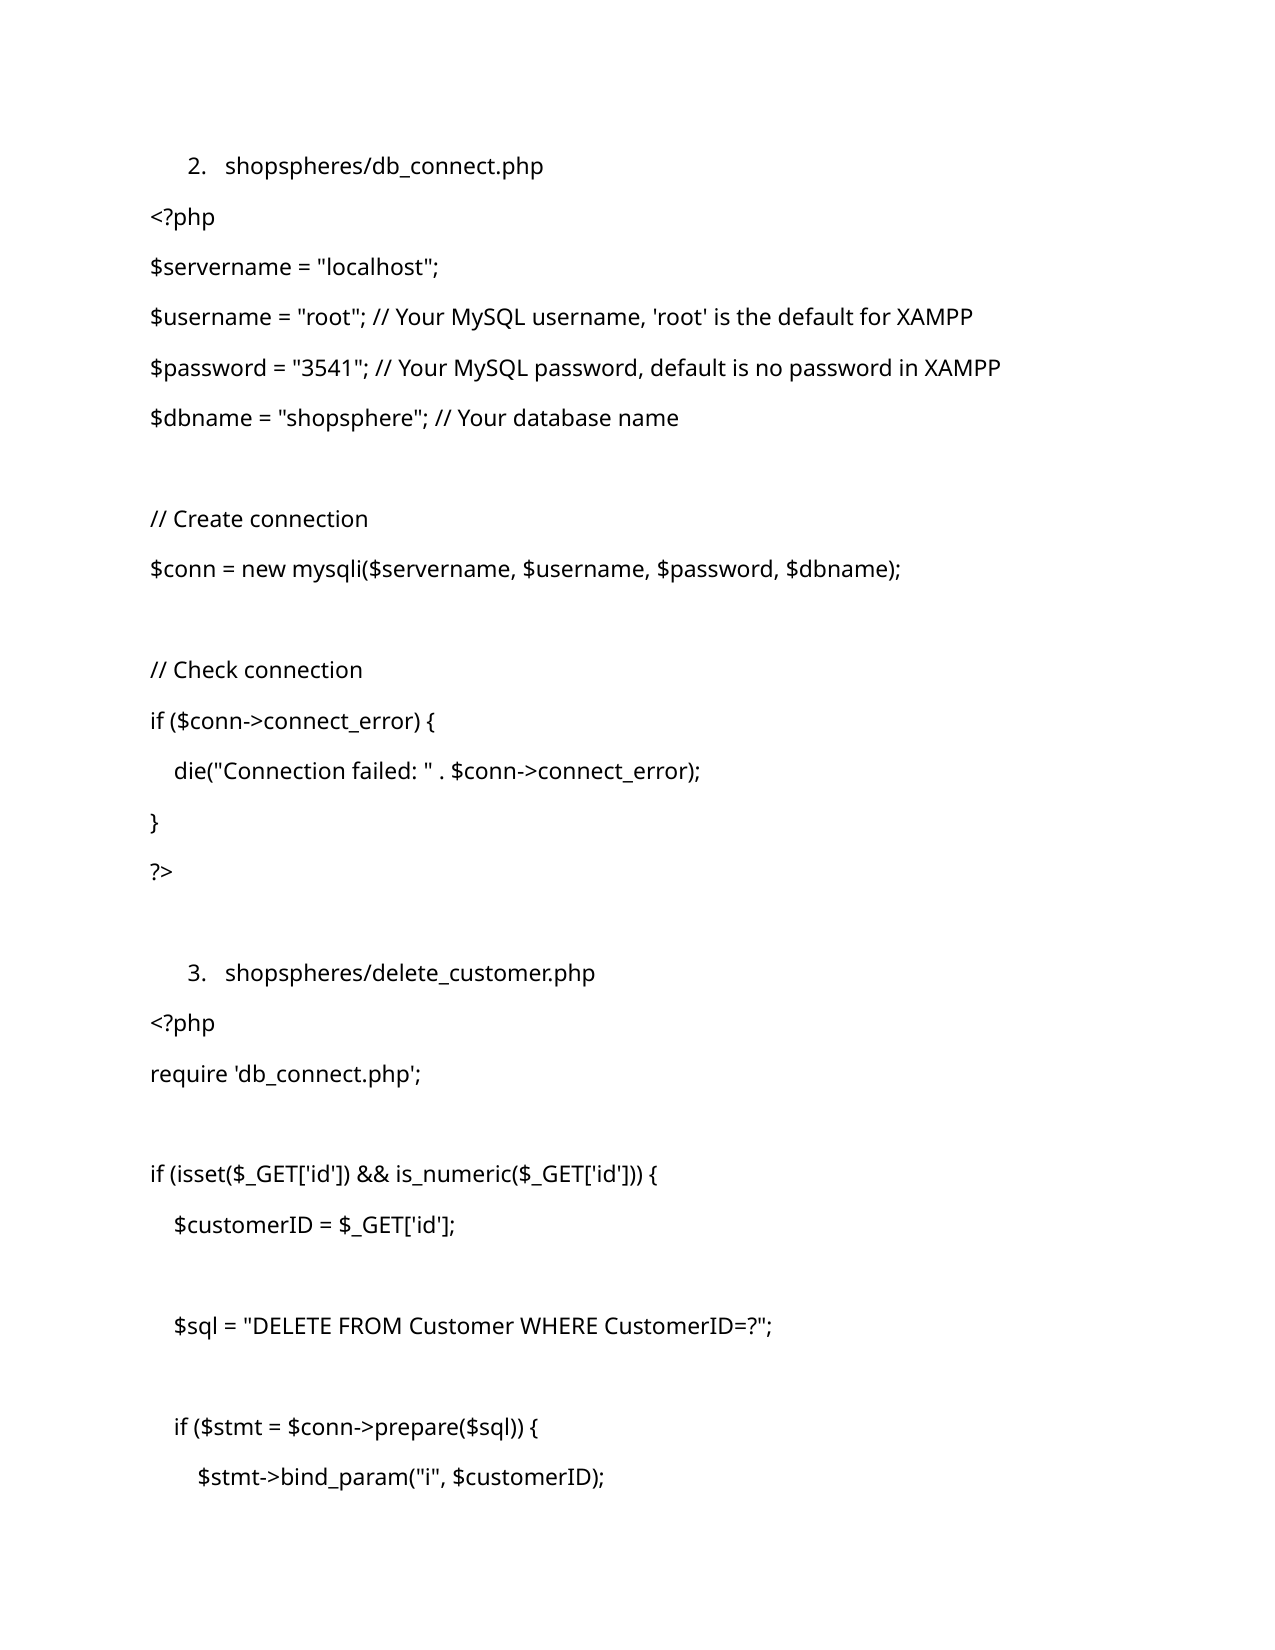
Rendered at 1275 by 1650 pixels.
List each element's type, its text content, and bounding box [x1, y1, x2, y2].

text $conn = new mysqli($servername, $username, $password, $dbname); [150, 553, 1125, 584]
text $sql = "DELETE FROM Customer WHERE CustomerID=?"; [150, 1309, 1125, 1341]
text $stmt->bind_param("i", $customerID); [150, 1461, 1125, 1492]
text // Create connection [150, 503, 1125, 534]
text $servername = "localhost"; [150, 251, 1125, 282]
text if ($conn->connect_error) { [150, 704, 1125, 736]
text die("Connection failed: " . $conn->connect_error); [150, 755, 1125, 786]
text } [150, 805, 1125, 837]
text // Check connection [150, 654, 1125, 685]
text $password = "3541"; // Your MySQL password, default is no password in XAMPP [150, 352, 1125, 383]
list shopspheres/db_connect.php [187, 150, 1125, 181]
text <?php [150, 200, 1125, 232]
text require 'db_connect.php'; [150, 1057, 1125, 1089]
text if ($stmt = $conn->prepare($sql)) { [150, 1410, 1125, 1442]
text <?php [150, 1007, 1125, 1038]
text ?> [150, 856, 1125, 887]
text $username = "root"; // Your MySQL username, 'root' is the default for XAMPP [150, 301, 1125, 332]
text if (isset($_GET['id']) && is_numeric($_GET['id'])) { [150, 1158, 1125, 1189]
list shopspheres/delete_customer.php [187, 957, 1125, 988]
text $dbname = "shopsphere"; // Your database name [150, 402, 1125, 433]
text $customerID = $_GET['id']; [150, 1209, 1125, 1240]
